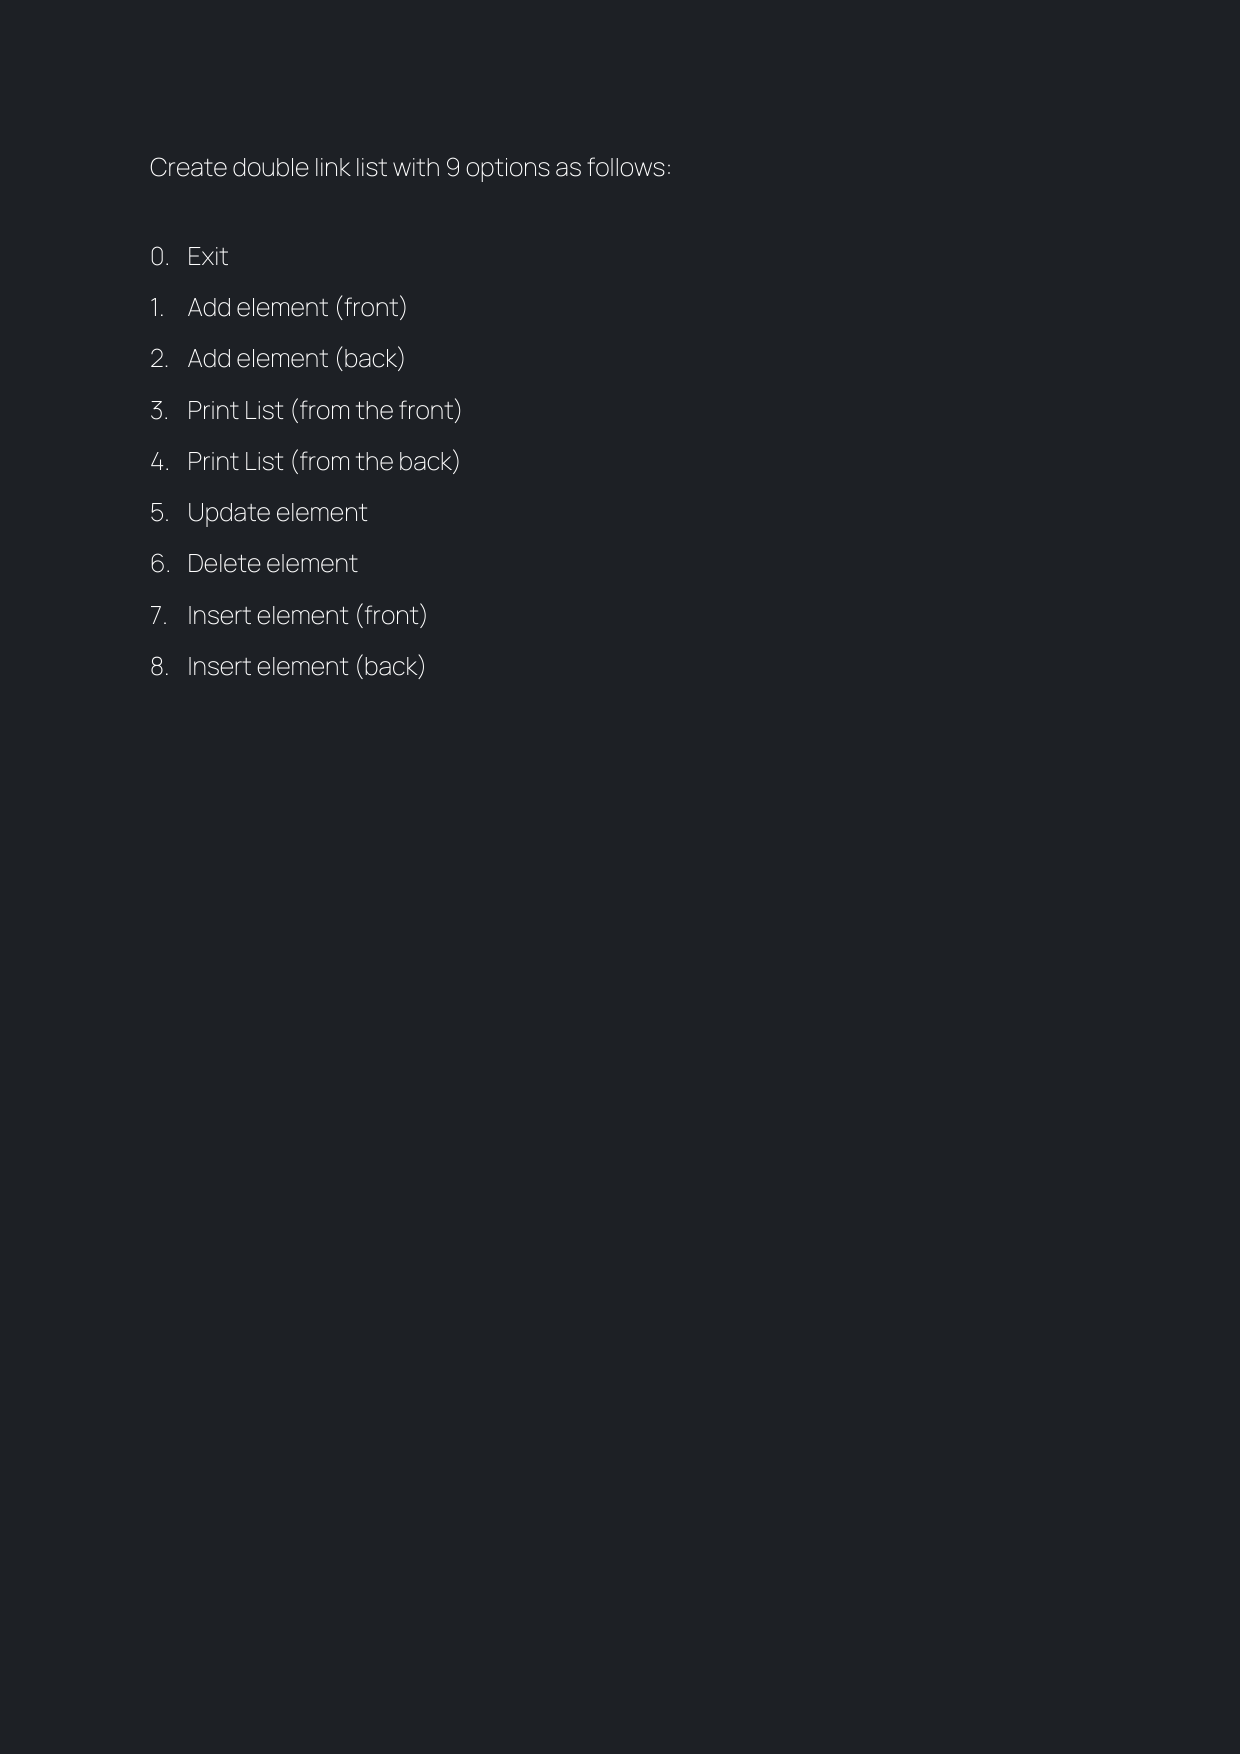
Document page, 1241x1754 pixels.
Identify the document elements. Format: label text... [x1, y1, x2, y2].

list Exit [150, 239, 1090, 273]
list Insert element (back) [150, 649, 1090, 683]
list Insert element (front) [150, 597, 1090, 632]
list Add element (front) [150, 290, 1090, 324]
list Add element (back) [150, 341, 1090, 375]
list Update element [150, 495, 1090, 529]
list Delete element [150, 546, 1090, 580]
text Create double link list with 9 options as follows: [150, 150, 1090, 184]
list Print List (from the back) [150, 444, 1090, 478]
list Print List (from the front) [150, 392, 1090, 427]
